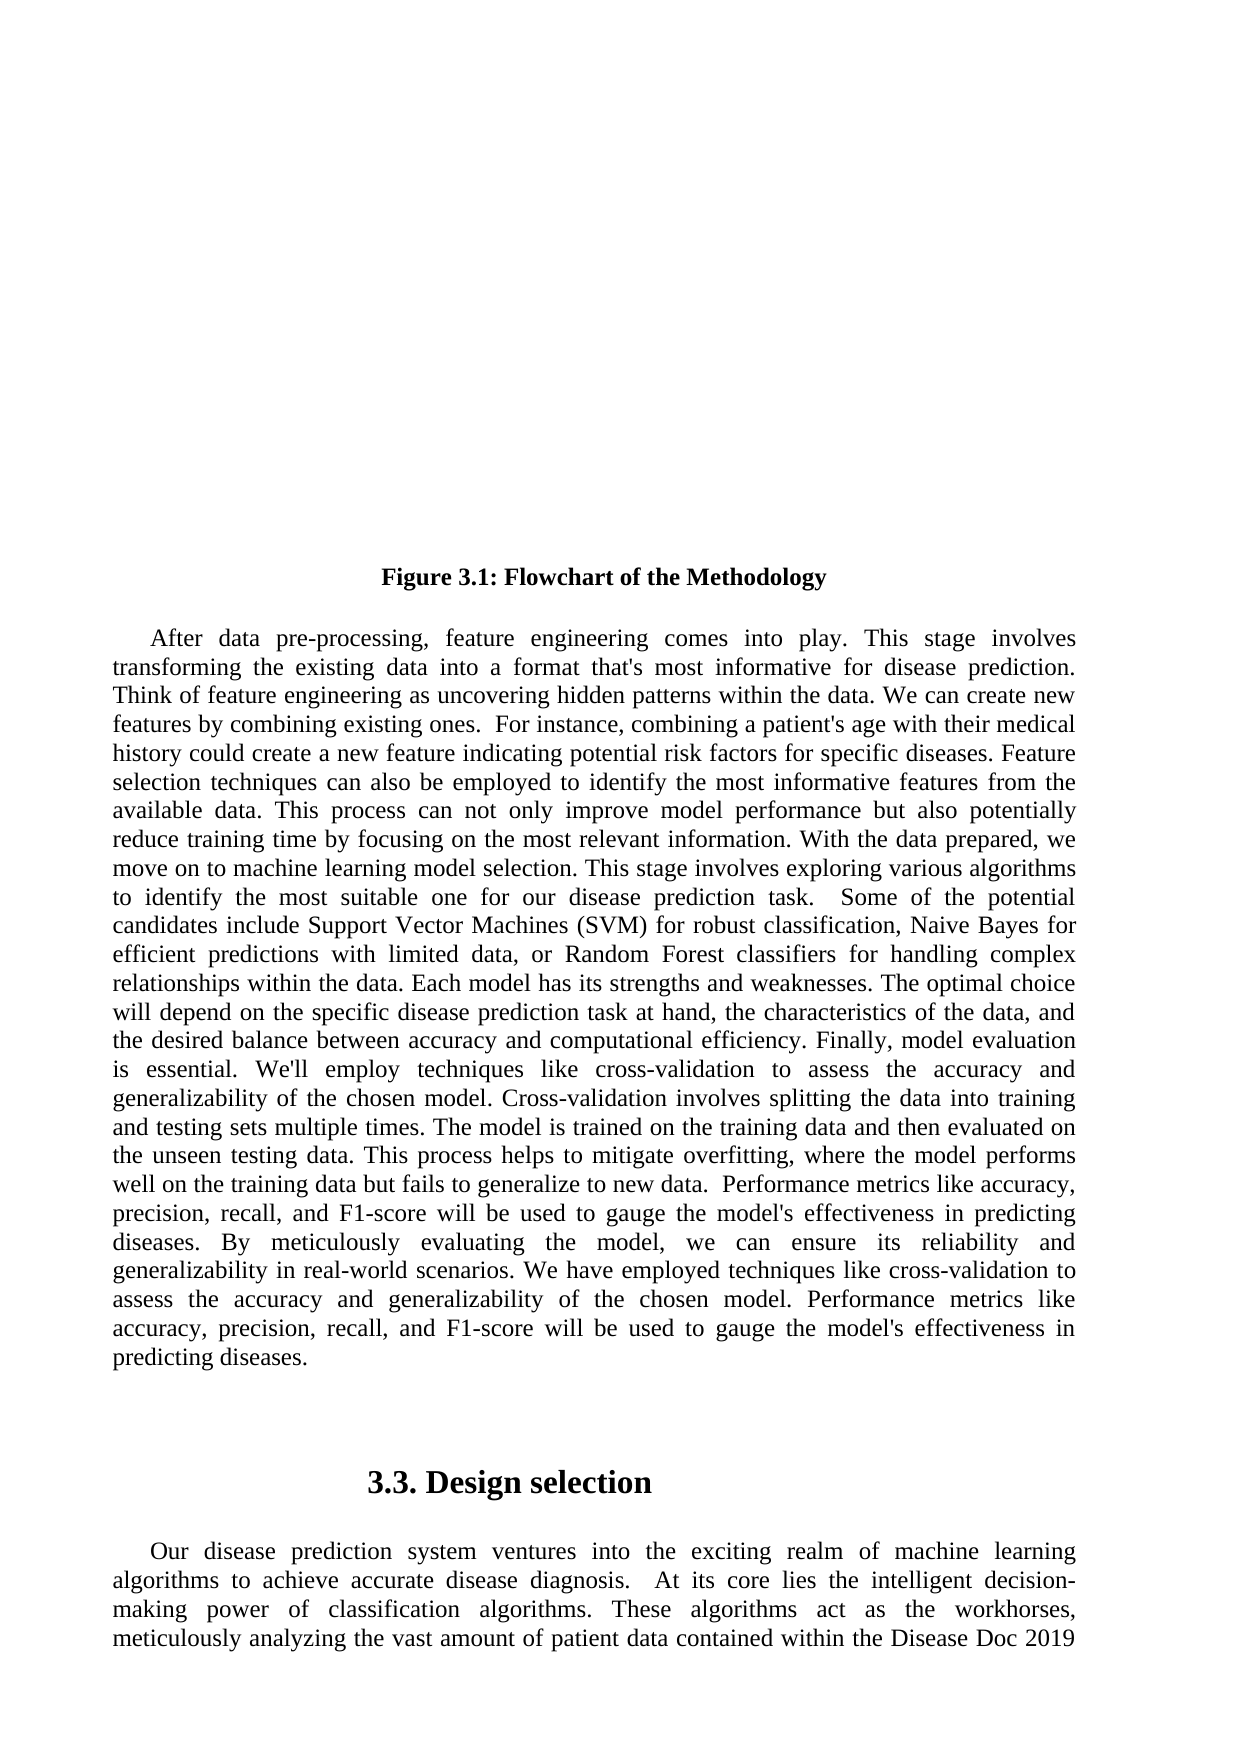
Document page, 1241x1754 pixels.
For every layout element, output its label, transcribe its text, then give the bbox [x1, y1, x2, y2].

text Figure 3.1: Flowchart of the Methodology [112, 562, 1077, 591]
subtitle 3.3. Design selection [112, 1462, 1167, 1501]
text After data pre-processing, feature engineering comes into play. This stage involves transforming the existing data into a format that's most informative for disease prediction. Think of feature engineering as uncovering hidden patterns within the data. We can create new features by combining existing ones. For instance, combining a patient's age with their medical history could create a new feature indicating potential risk factors for specific diseases. Feature selection techniques can also be employed to identify the most informative features from the available data. This process can not only improve model performance but also potentially reduce training time by focusing on the most relevant information. With the data prepared, we move on to machine learning model selection. This stage involves exploring various algorithms to identify the most suitable one for our disease prediction task. Some of the potential candidates include Support Vector Machines (SVM) for robust classification, Naive Bayes for efficient predictions with limited data, or Random Forest classifiers for handling complex relationships within the data. Each model has its strengths and weaknesses. The optimal choice will depend on the specific disease prediction task at hand, the characteristics of the data, and the desired balance between accuracy and computational efficiency. Finally, model evaluation is essential. We'll employ techniques like cross-validation to assess the accuracy and generalizability of the chosen model. Cross-validation involves splitting the data into training and testing sets multiple times. The model is trained on the training data and then evaluated on the unseen testing data. This process helps to mitigate overfitting, where the model performs well on the training data but fails to generalize to new data. Performance metrics like accuracy, precision, recall, and F1-score will be used to gauge the model's effectiveness in predicting diseases. By meticulously evaluating the model, we can ensure its reliability and generalizability in real-world scenarios. We have employed techniques like cross-validation to assess the accuracy and generalizability of the chosen model. Performance metrics like accuracy, precision, recall, and F1-score will be used to gauge the model's effectiveness in predicting diseases. [112, 623, 1077, 1370]
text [112, 1536, 1077, 1651]
